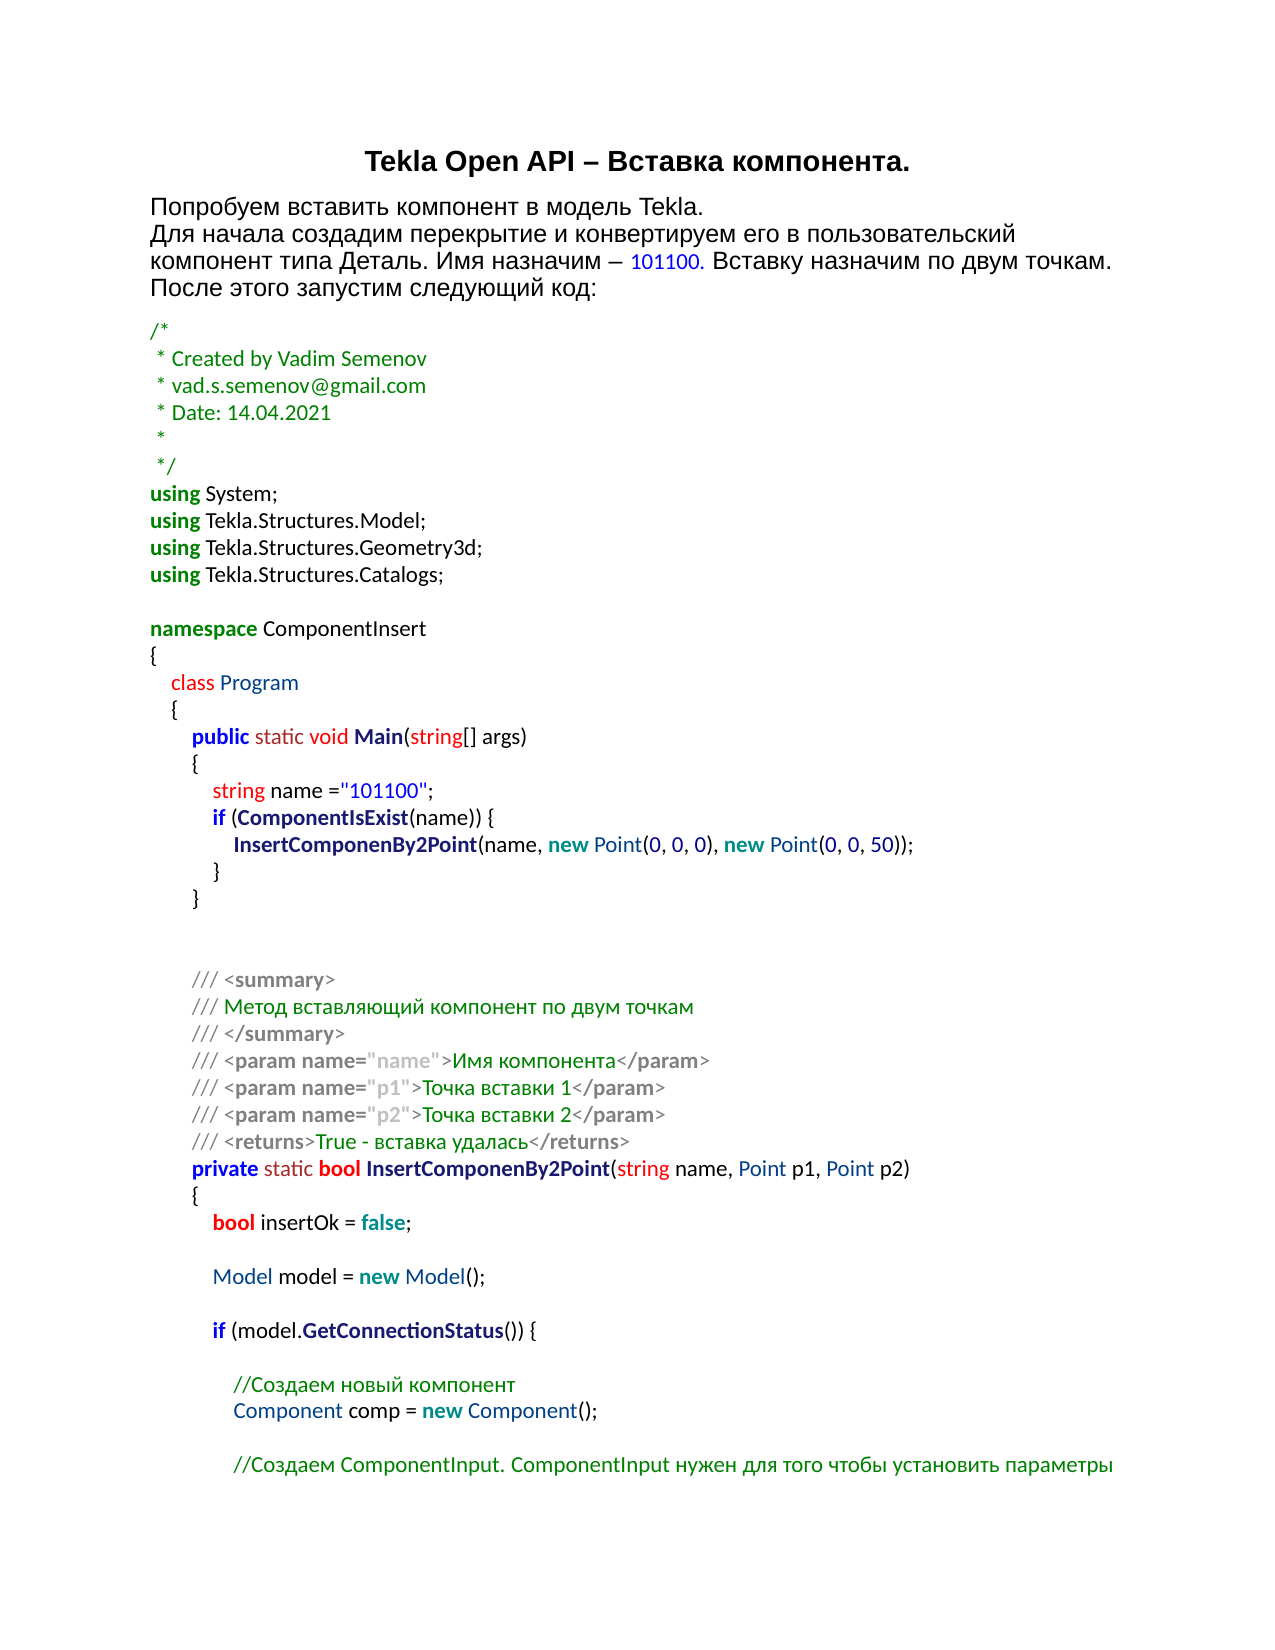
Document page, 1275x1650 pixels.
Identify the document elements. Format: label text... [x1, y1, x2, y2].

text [150, 318, 1125, 1478]
text Попробуем вставить компонент в модель Tekla. Для начала создадим перекрытие и конвертируем его в пользовательский компонент типа Деталь. Имя назначим – 101100. Вставку назначим по двум точкам. После этого запустим следующий код: [150, 194, 1125, 302]
text Tekla Open API – Вставка компонента. [150, 150, 1125, 177]
